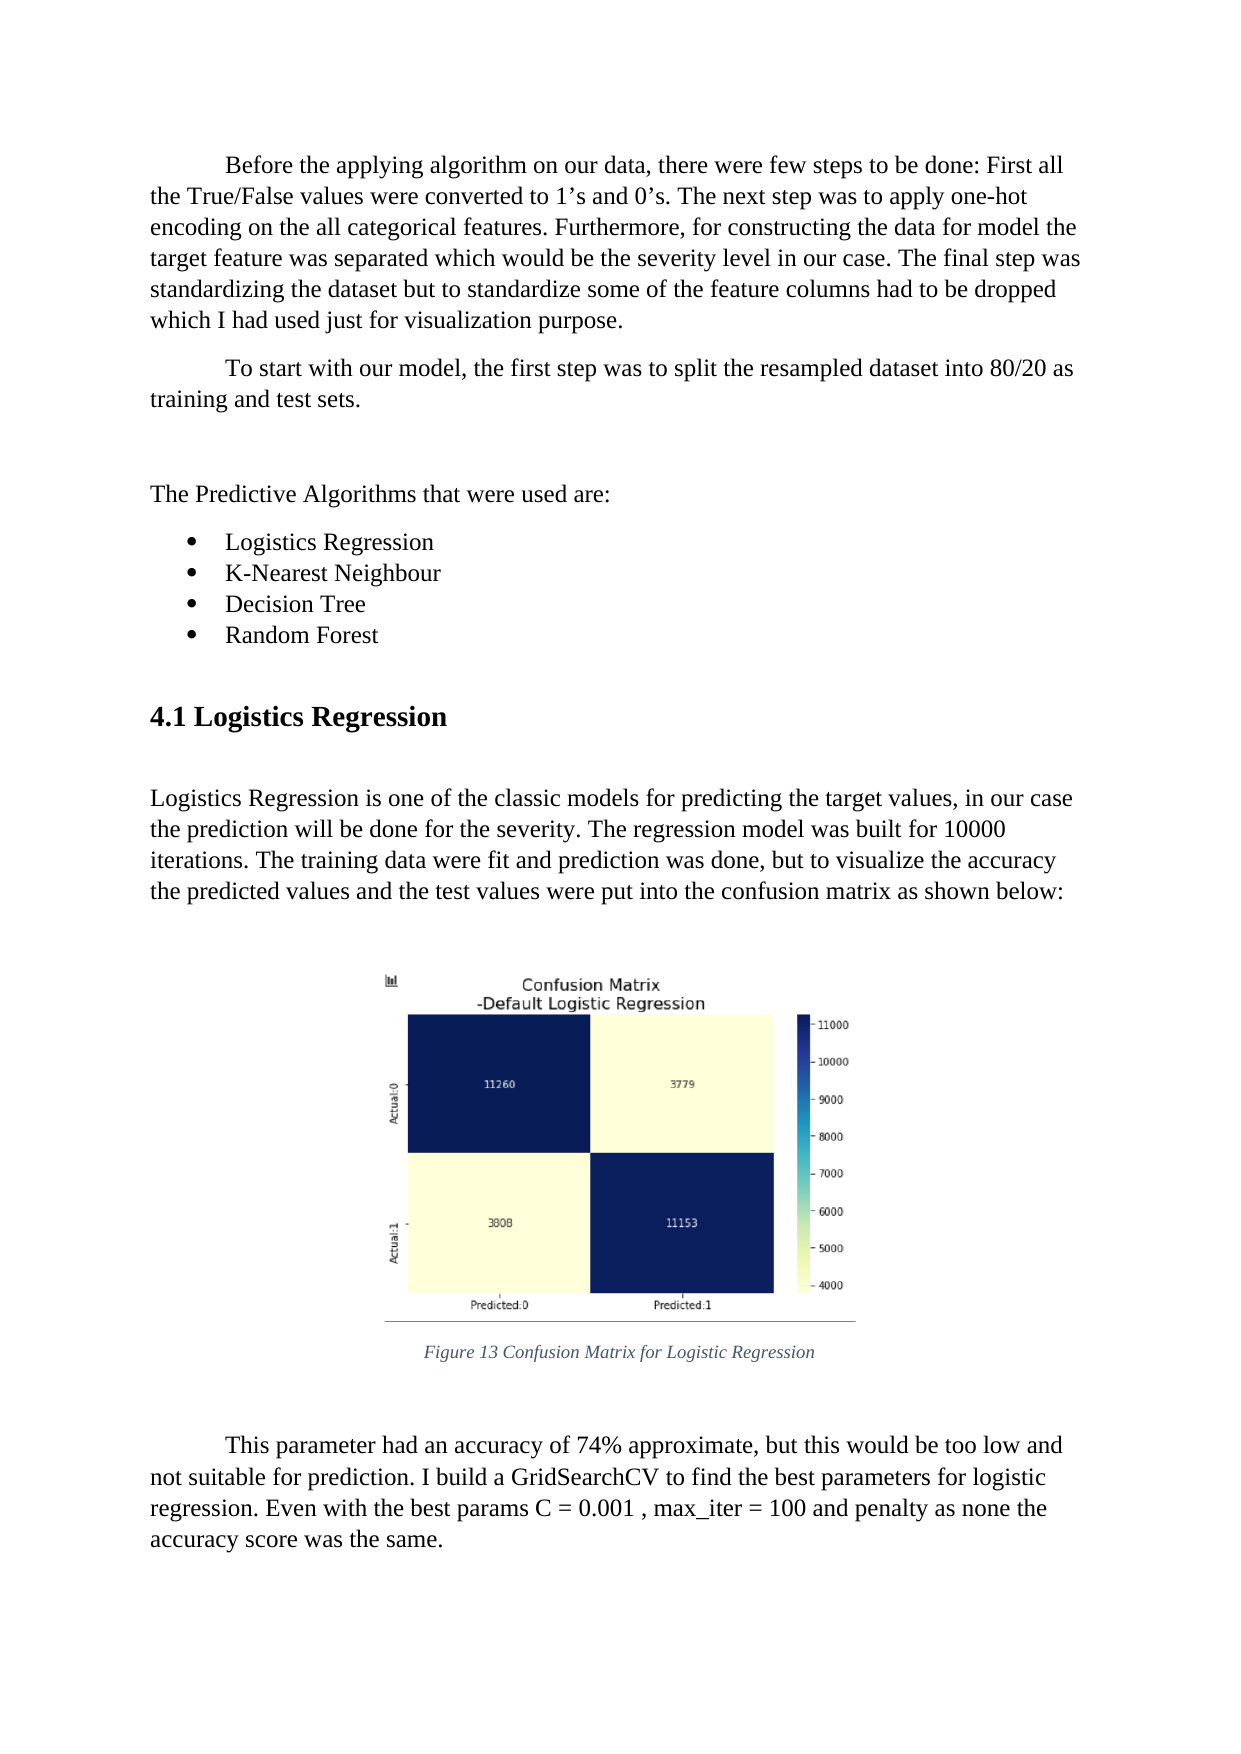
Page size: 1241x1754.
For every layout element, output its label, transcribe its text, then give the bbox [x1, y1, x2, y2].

list Random Forest [187, 620, 1090, 649]
list K-Nearest Neighbour [187, 558, 1090, 587]
picture [384, 971, 856, 1322]
text To start with our model, the first step was to split the resampled dataset into 80/20 as training and test sets. [150, 353, 1090, 413]
text Logistics Regression is one of the classic models for predicting the target values, in our case the prediction will be done for the severity. The regression model was built for 10000 iterations. The training data were fit and prediction was done, but to visualize the accuracy the predicted values and the test values were put into the confusion matrix as shown below: [150, 783, 1090, 905]
text The Predictive Algorithms that were used are: [150, 479, 1090, 508]
text This parameter had an accuracy of 74% approximate, but this would be too low and not suitable for prediction. I build a GridSearchCV to find the best parameters for logistic regression. Even with the best params C = 0.001 , max_iter = 100 and penalty as none the accuracy score was the same. [150, 1431, 1090, 1552]
list Decision Tree [187, 589, 1090, 618]
text Before the applying algorithm on our data, there were few steps to be done: First all the True/False values were converted to 1’s and 0’s. The next step was to apply one-hot encoding on the all categorical features. Furthermore, for constructing the data for model the target feature was separated which would be the severity level in our case. The final step was standardizing the dataset but to standardize some of the feature columns had to be dropped which I had used just for visualization purpose. [150, 150, 1090, 334]
subtitle 4.1 Logistics Regression [150, 699, 1090, 732]
text Figure 13 Confusion Matrix for Logistic Regression [150, 1341, 1090, 1362]
list Logistics Regression [187, 527, 1090, 556]
